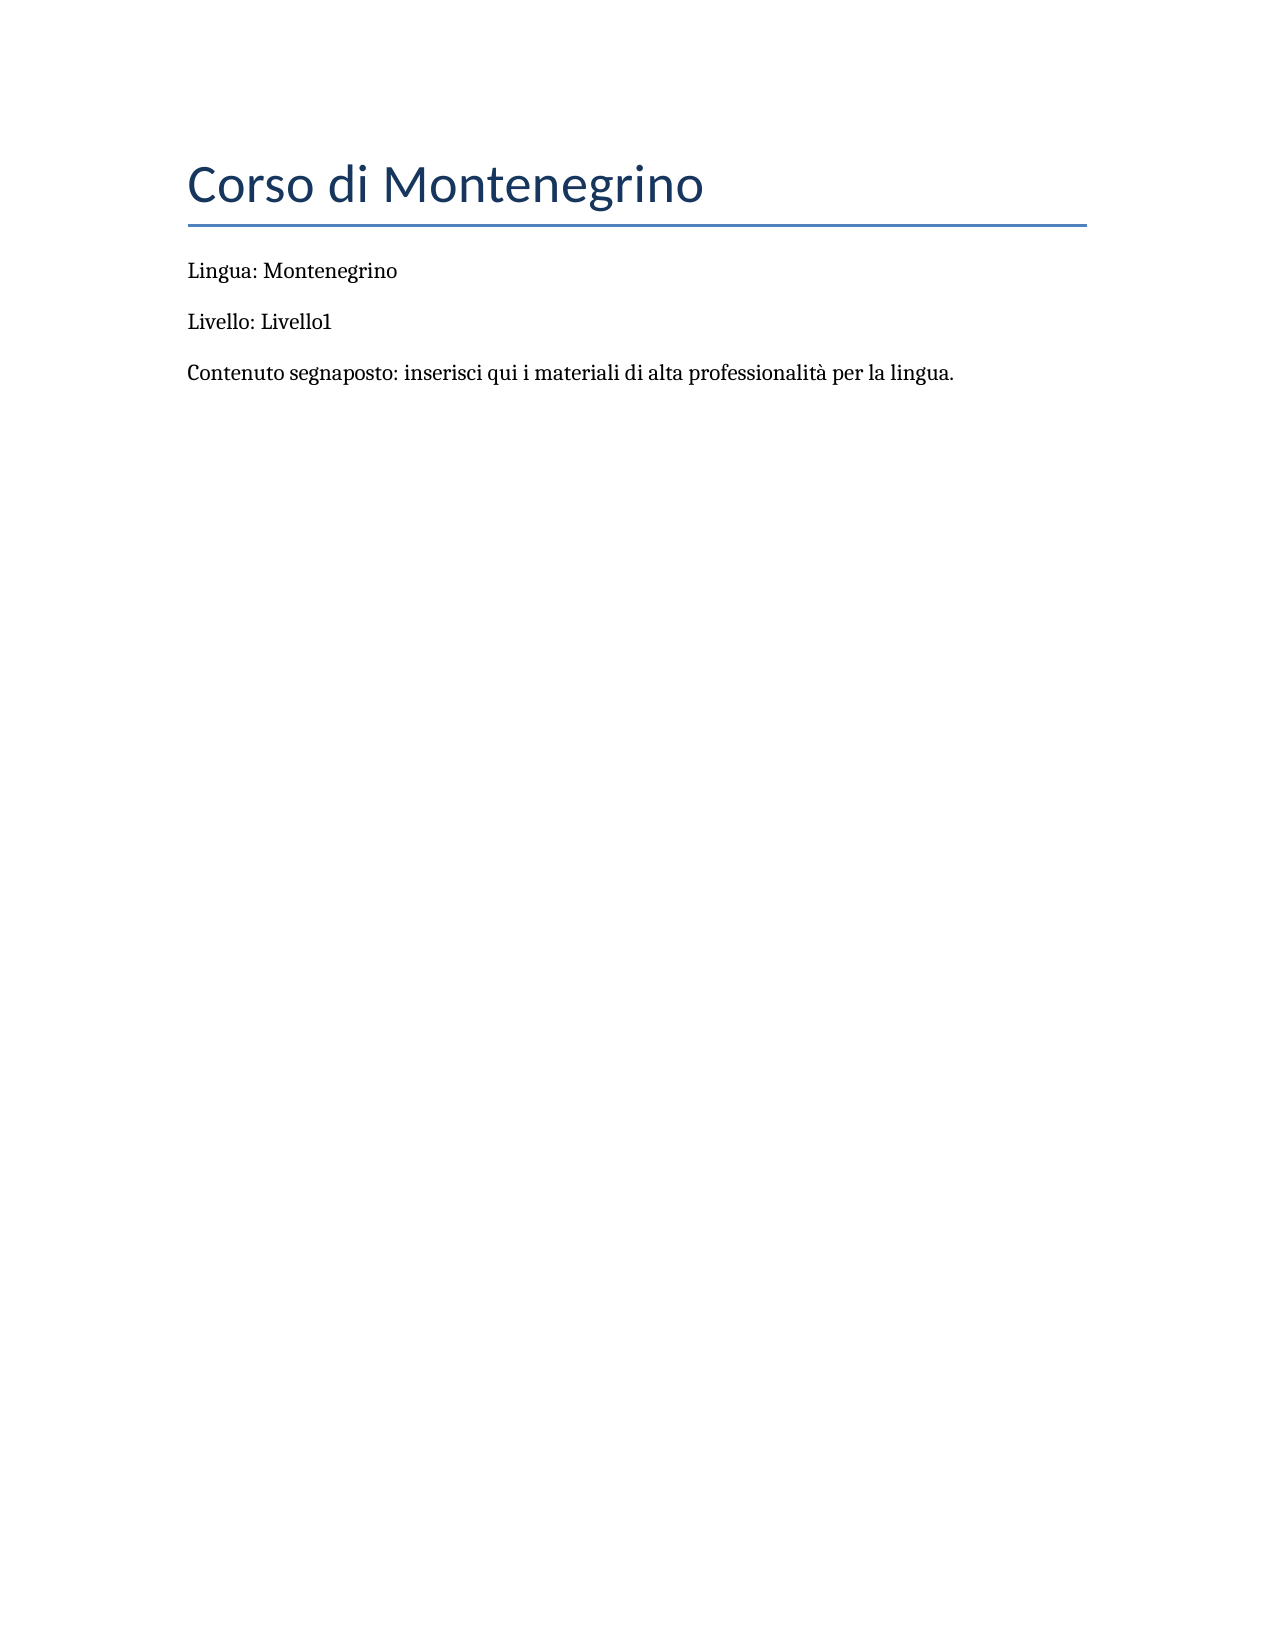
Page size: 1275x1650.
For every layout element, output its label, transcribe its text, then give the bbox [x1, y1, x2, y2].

text Contenuto segnaposto: inserisci qui i materiali di alta professionalità per la lingua. [187, 360, 1087, 386]
text Livello: Livello1 [187, 309, 1087, 335]
title Corso di Montenegrino [187, 150, 1087, 227]
text Lingua: Montenegrino [187, 258, 1087, 284]
